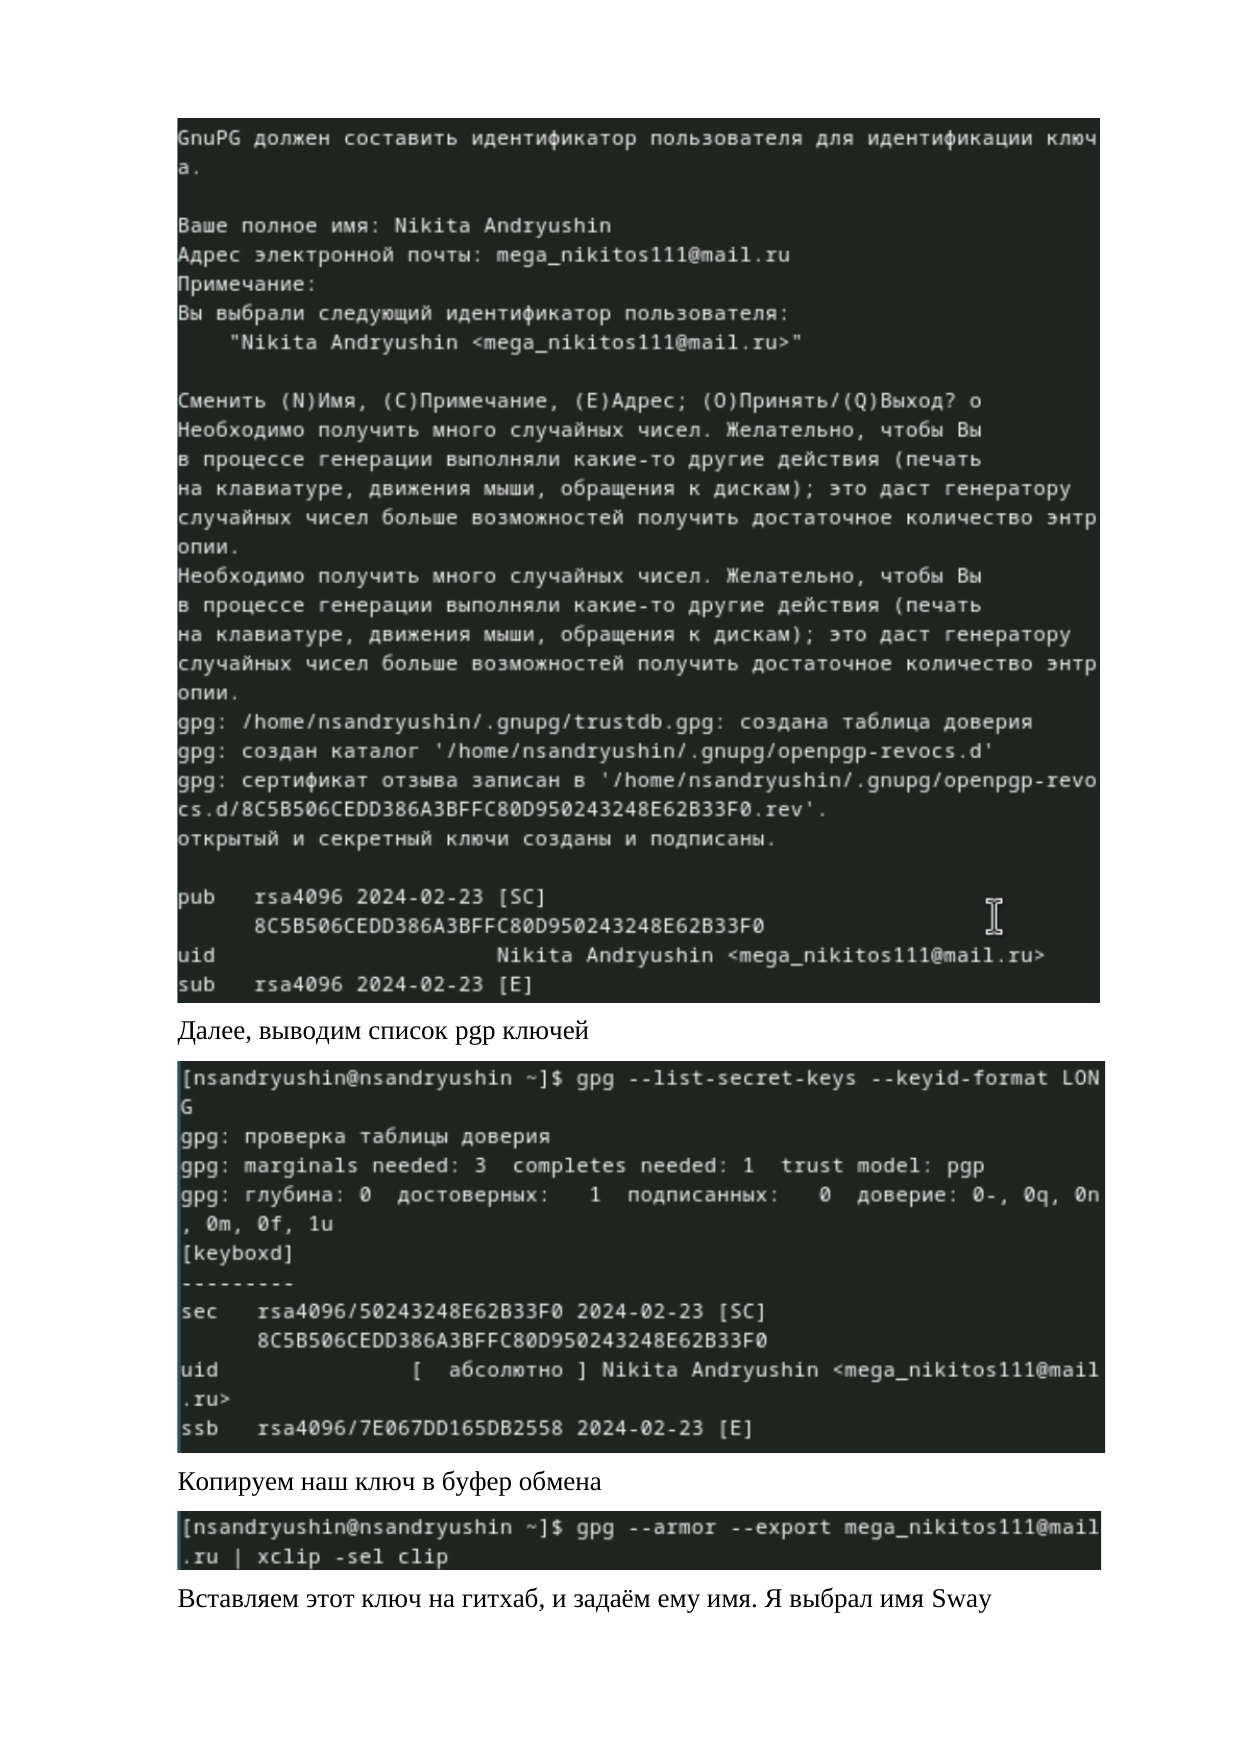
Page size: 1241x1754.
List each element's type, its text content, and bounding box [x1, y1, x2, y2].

picture [177, 1511, 1102, 1570]
text Копируем наш ключ в буфер обмена [177, 1465, 1152, 1496]
text Далее, выводим список pgp ключей [177, 1014, 1152, 1046]
picture [177, 1061, 1106, 1453]
picture [177, 118, 1100, 1003]
text Вставляем этот ключ на гитхаб, и задаём ему имя. Я выбрал имя Sway [177, 1582, 1152, 1613]
